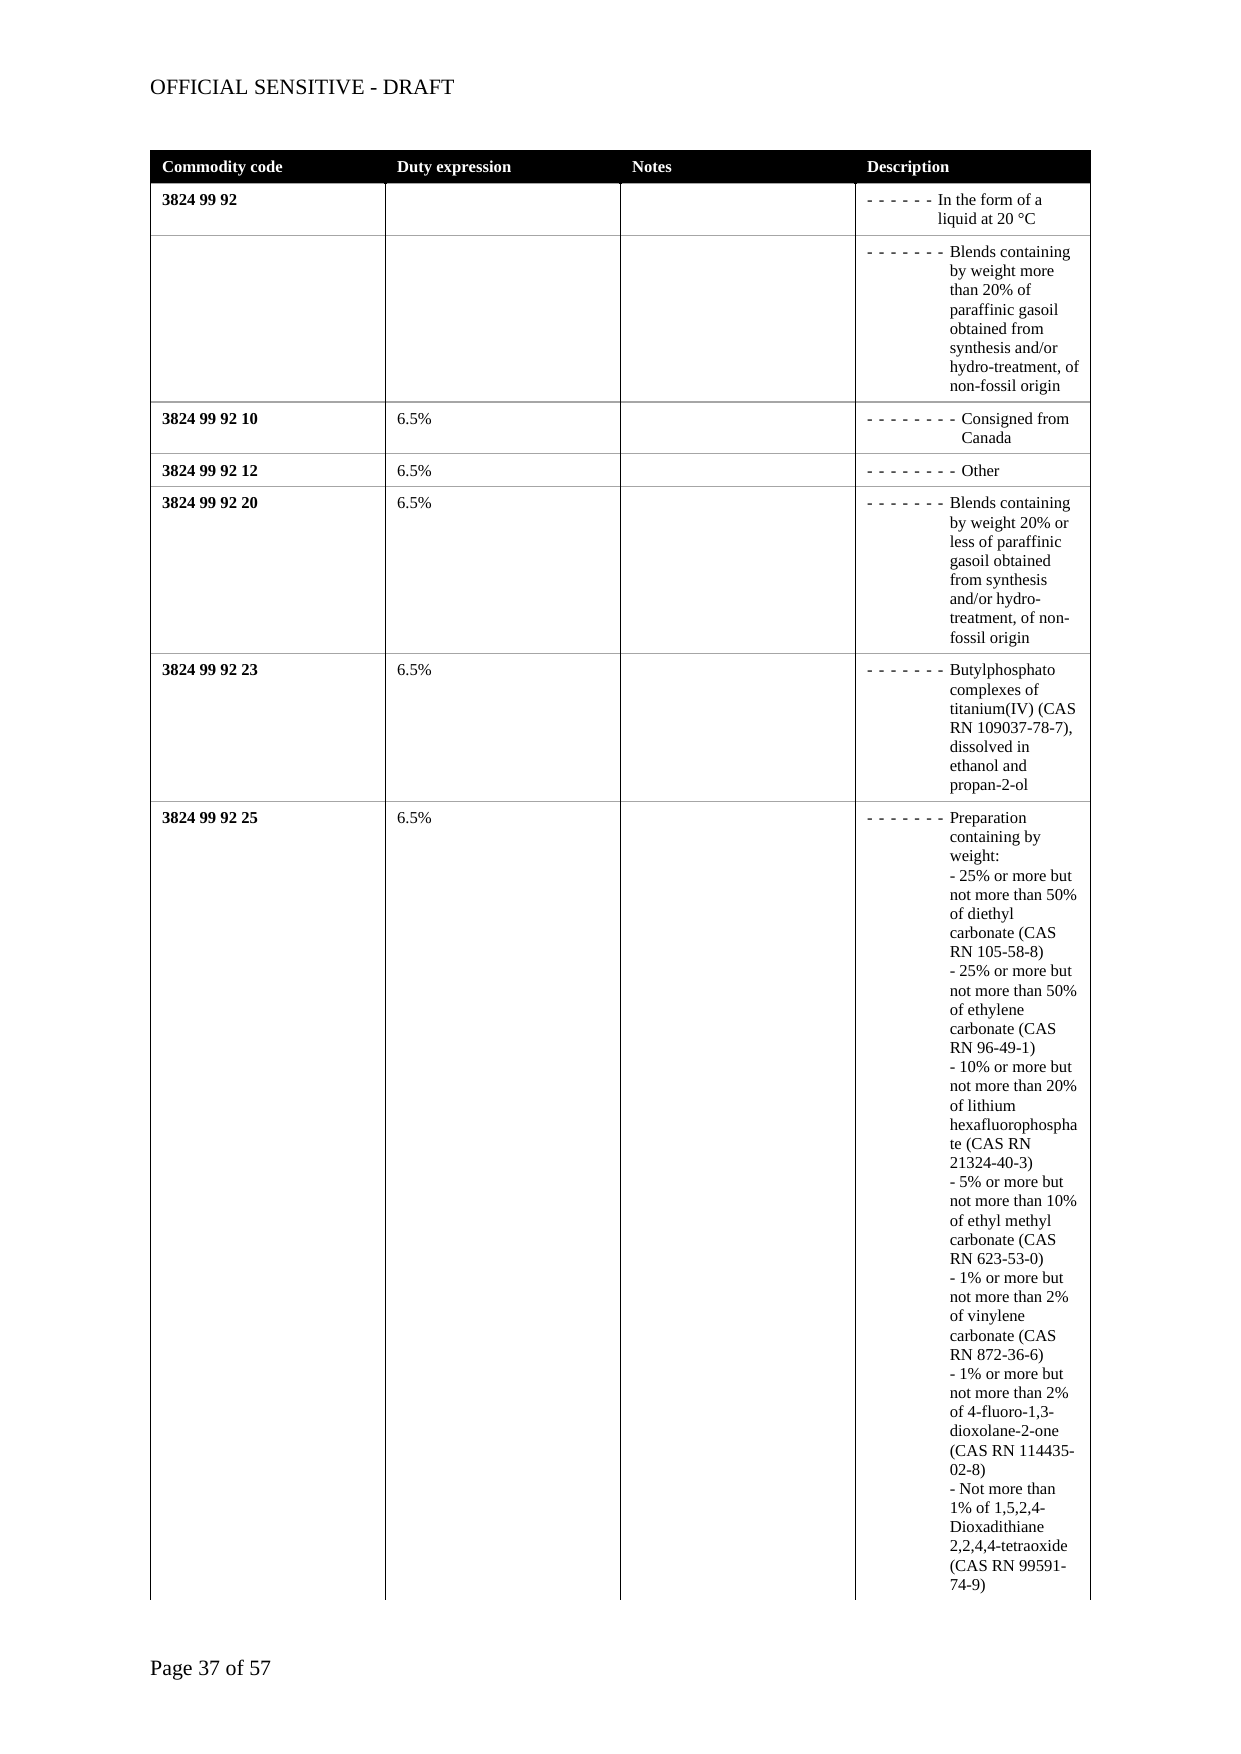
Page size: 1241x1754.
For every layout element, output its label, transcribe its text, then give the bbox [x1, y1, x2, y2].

table_cell 3824 99 92 12 [151, 454, 385, 486]
table_cell 3824 99 92 25 [151, 802, 385, 1600]
table_cell 3824 99 92 23 [151, 654, 385, 801]
table_cell 6.5% [386, 454, 620, 486]
table_cell [621, 802, 855, 1600]
table_cell [386, 236, 620, 401]
table_cell [621, 487, 855, 653]
table_header Duty expression [387, 151, 619, 183]
table_cell 6.5% [386, 802, 620, 1600]
table_cell - - - - - - - Butylphosphato complexes of titanium(IV) (CAS RN 109037-78-7), dissolved in ethanol and propan-2-ol [856, 654, 1090, 801]
table_header Description [857, 151, 1090, 183]
table_cell - - - - - - - Preparation containing by weight: - 25% or more but not more than 50% of diethyl carbonate (CAS RN 105-58-8) - 25% or more but not more than 50% of ethylene carbonate (CAS RN 96-49-1) - 10% or more but not more than 20% of lithium hexafluorophosphate (CAS RN 21324-40-3) - 5% or more but not more than 10% of ethyl methyl carbonate (CAS RN 623-53-0) - 1% or more but not more than 2% of vinylene carbonate (CAS RN 872-36-6) - 1% or more but not more than 2% of 4-fluoro-1,3-dioxolane-2-one (CAS RN 114435-02-8) - Not more than 1% of 1,5,2,4-Dioxadithiane 2,2,4,4-tetraoxide (CAS RN 99591-74-9) [856, 802, 1090, 1600]
table_cell [621, 184, 855, 234]
table_header Commodity code [151, 151, 384, 183]
table_cell 6.5% [386, 487, 620, 653]
table_cell - - - - - - - Blends containing by weight more than 20% of paraffinic gasoil obtained from synthesis and/or hydro-treatment, of non-fossil origin [856, 236, 1090, 401]
table_header Notes [622, 151, 854, 183]
table_cell 3824 99 92 [151, 184, 385, 234]
table_cell - - - - - - - Blends containing by weight 20% or less of paraffinic gasoil obtained from synthesis and/or hydro-treatment, of non-fossil origin [856, 487, 1090, 653]
table_cell [621, 236, 855, 401]
table_cell 6.5% [386, 654, 620, 801]
table_cell [621, 403, 855, 453]
table_cell - - - - - - In the form of a liquid at 20 °C [856, 184, 1090, 234]
table_cell [151, 236, 385, 401]
table_cell [621, 454, 855, 486]
table_cell 6.5% [386, 403, 620, 453]
table_cell 3824 99 92 20 [151, 487, 385, 653]
table_cell 3824 99 92 10 [151, 403, 385, 453]
table_cell [386, 184, 620, 234]
table_cell - - - - - - - - Consigned from Canada [856, 403, 1090, 453]
table_cell [621, 654, 855, 801]
table_cell - - - - - - - - Other [856, 454, 1090, 486]
